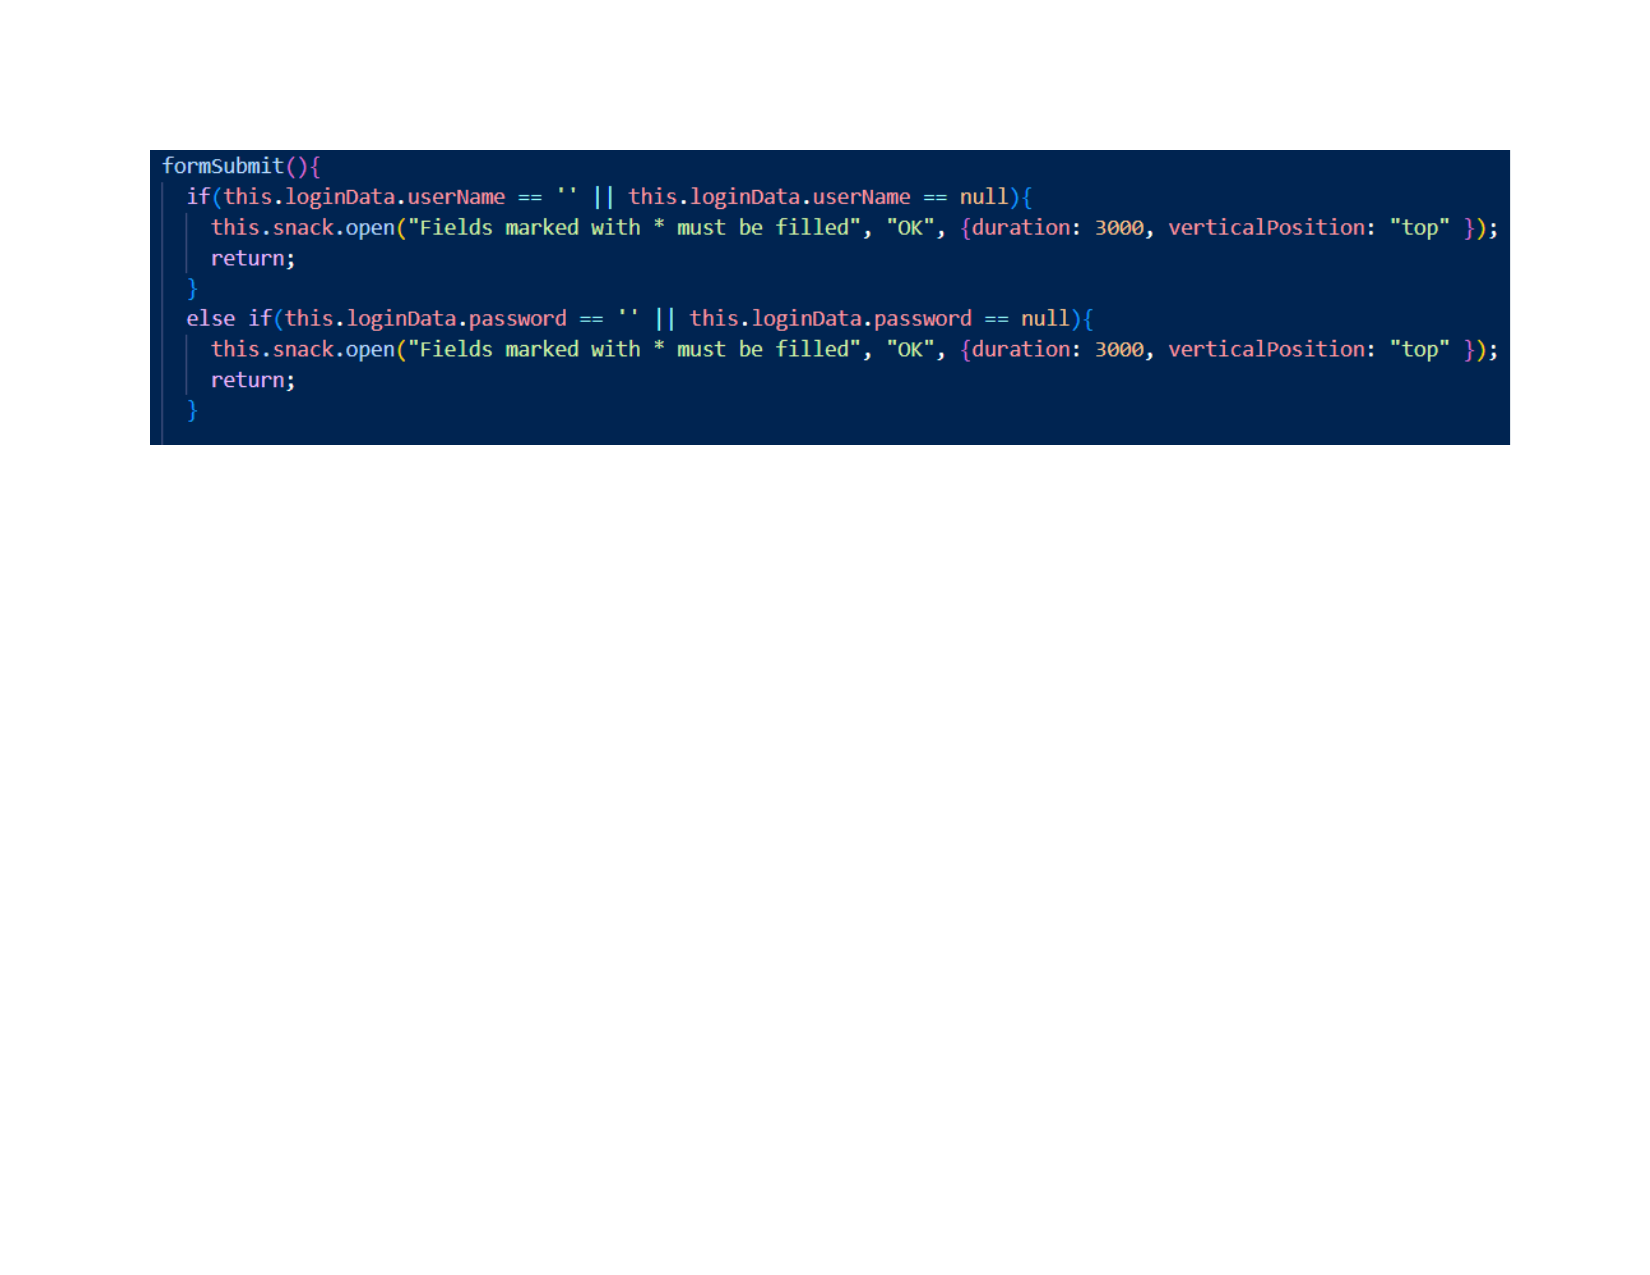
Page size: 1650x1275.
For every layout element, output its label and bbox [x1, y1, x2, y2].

picture [150, 150, 1511, 445]
